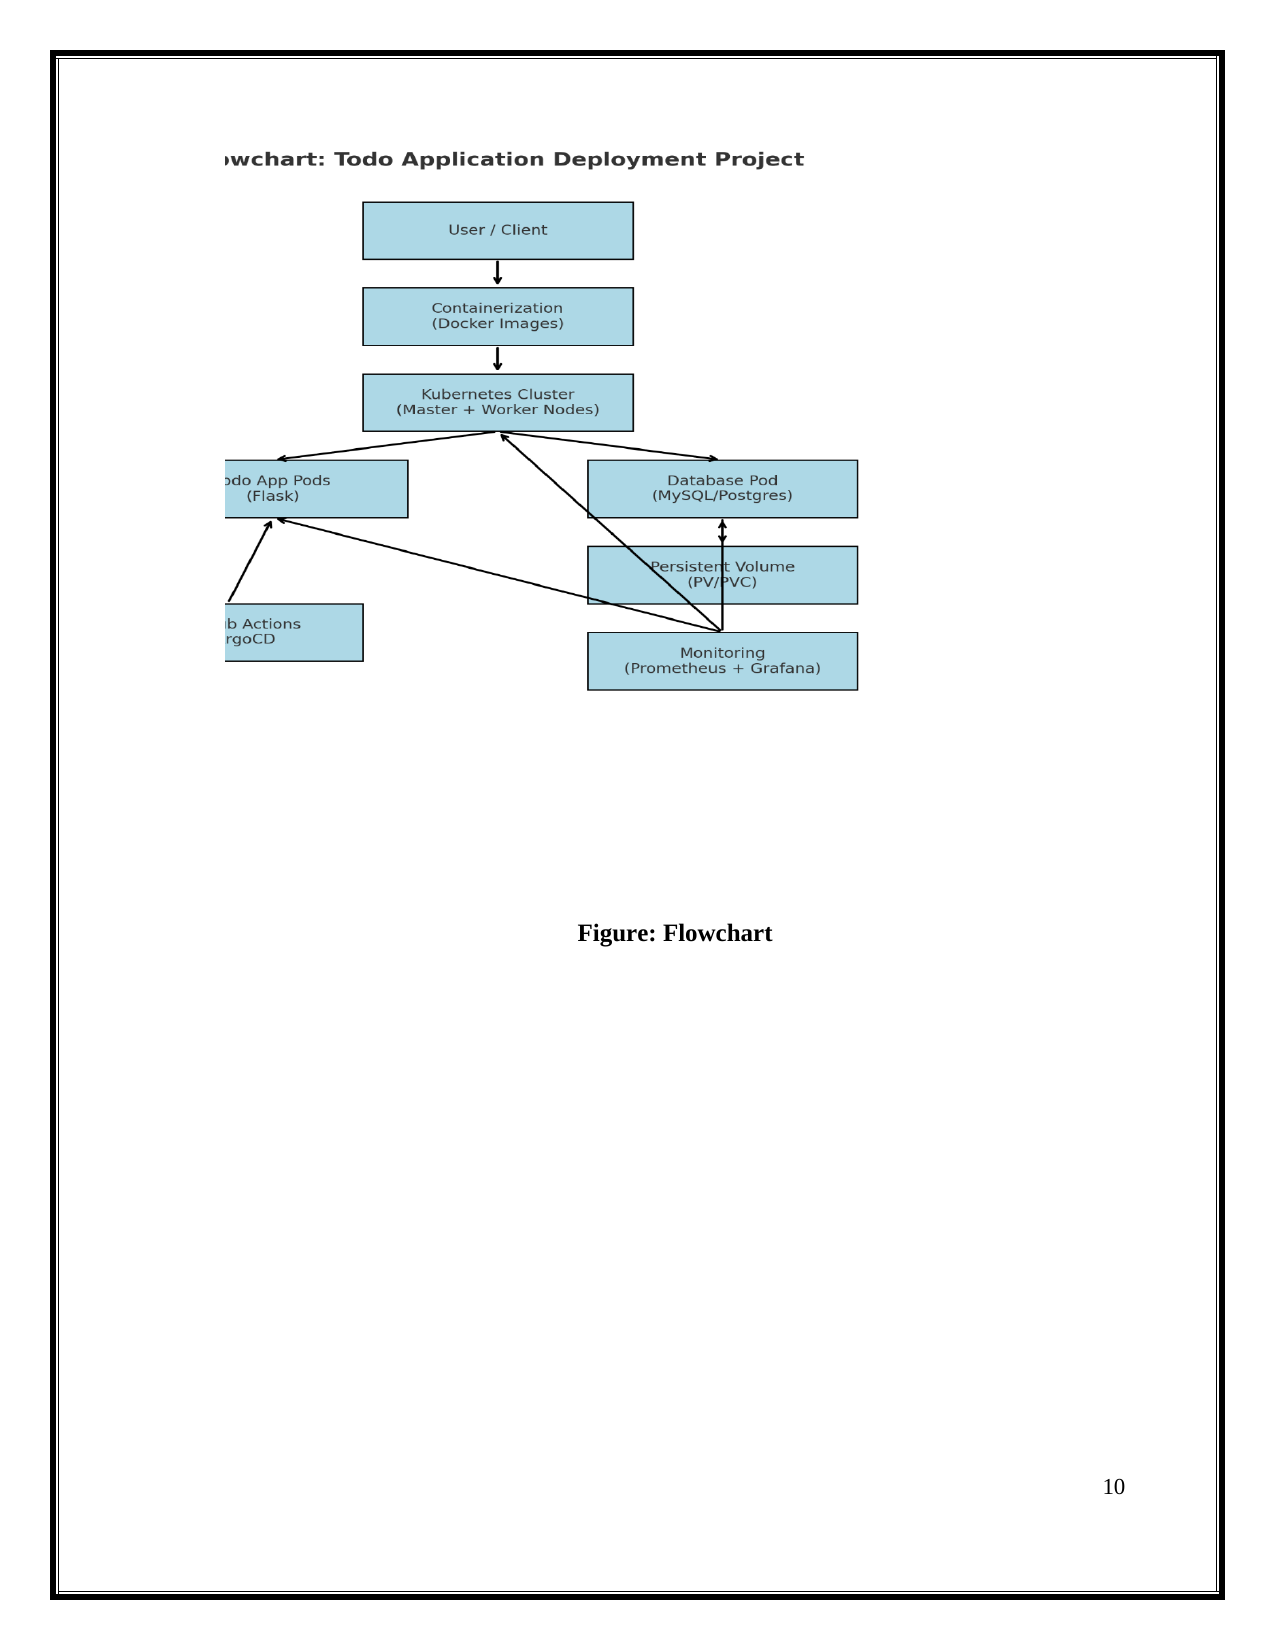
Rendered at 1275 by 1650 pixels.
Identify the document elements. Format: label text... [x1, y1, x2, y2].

picture [225, 150, 958, 756]
text Figure: Flowchart [225, 918, 1125, 947]
